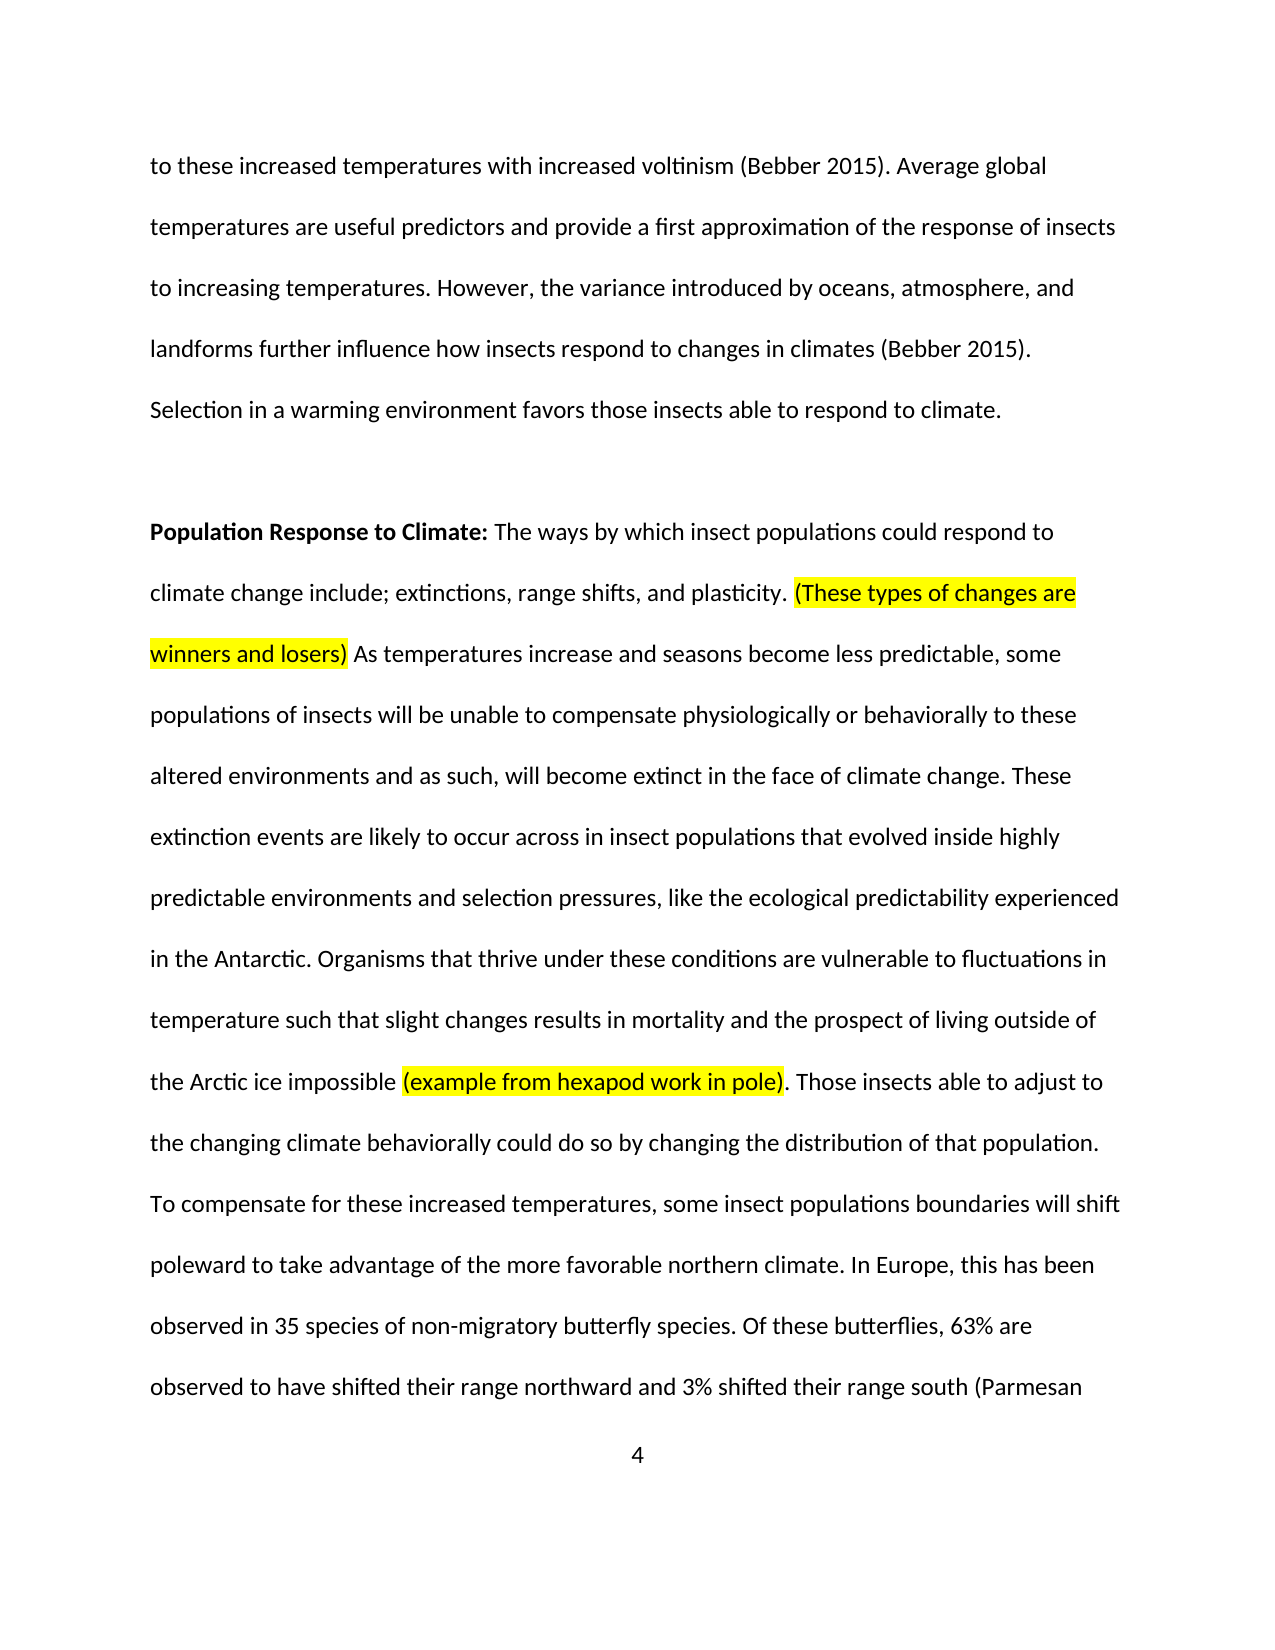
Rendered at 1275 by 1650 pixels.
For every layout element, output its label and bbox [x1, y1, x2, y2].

text [150, 516, 1125, 1401]
text [150, 150, 1125, 425]
